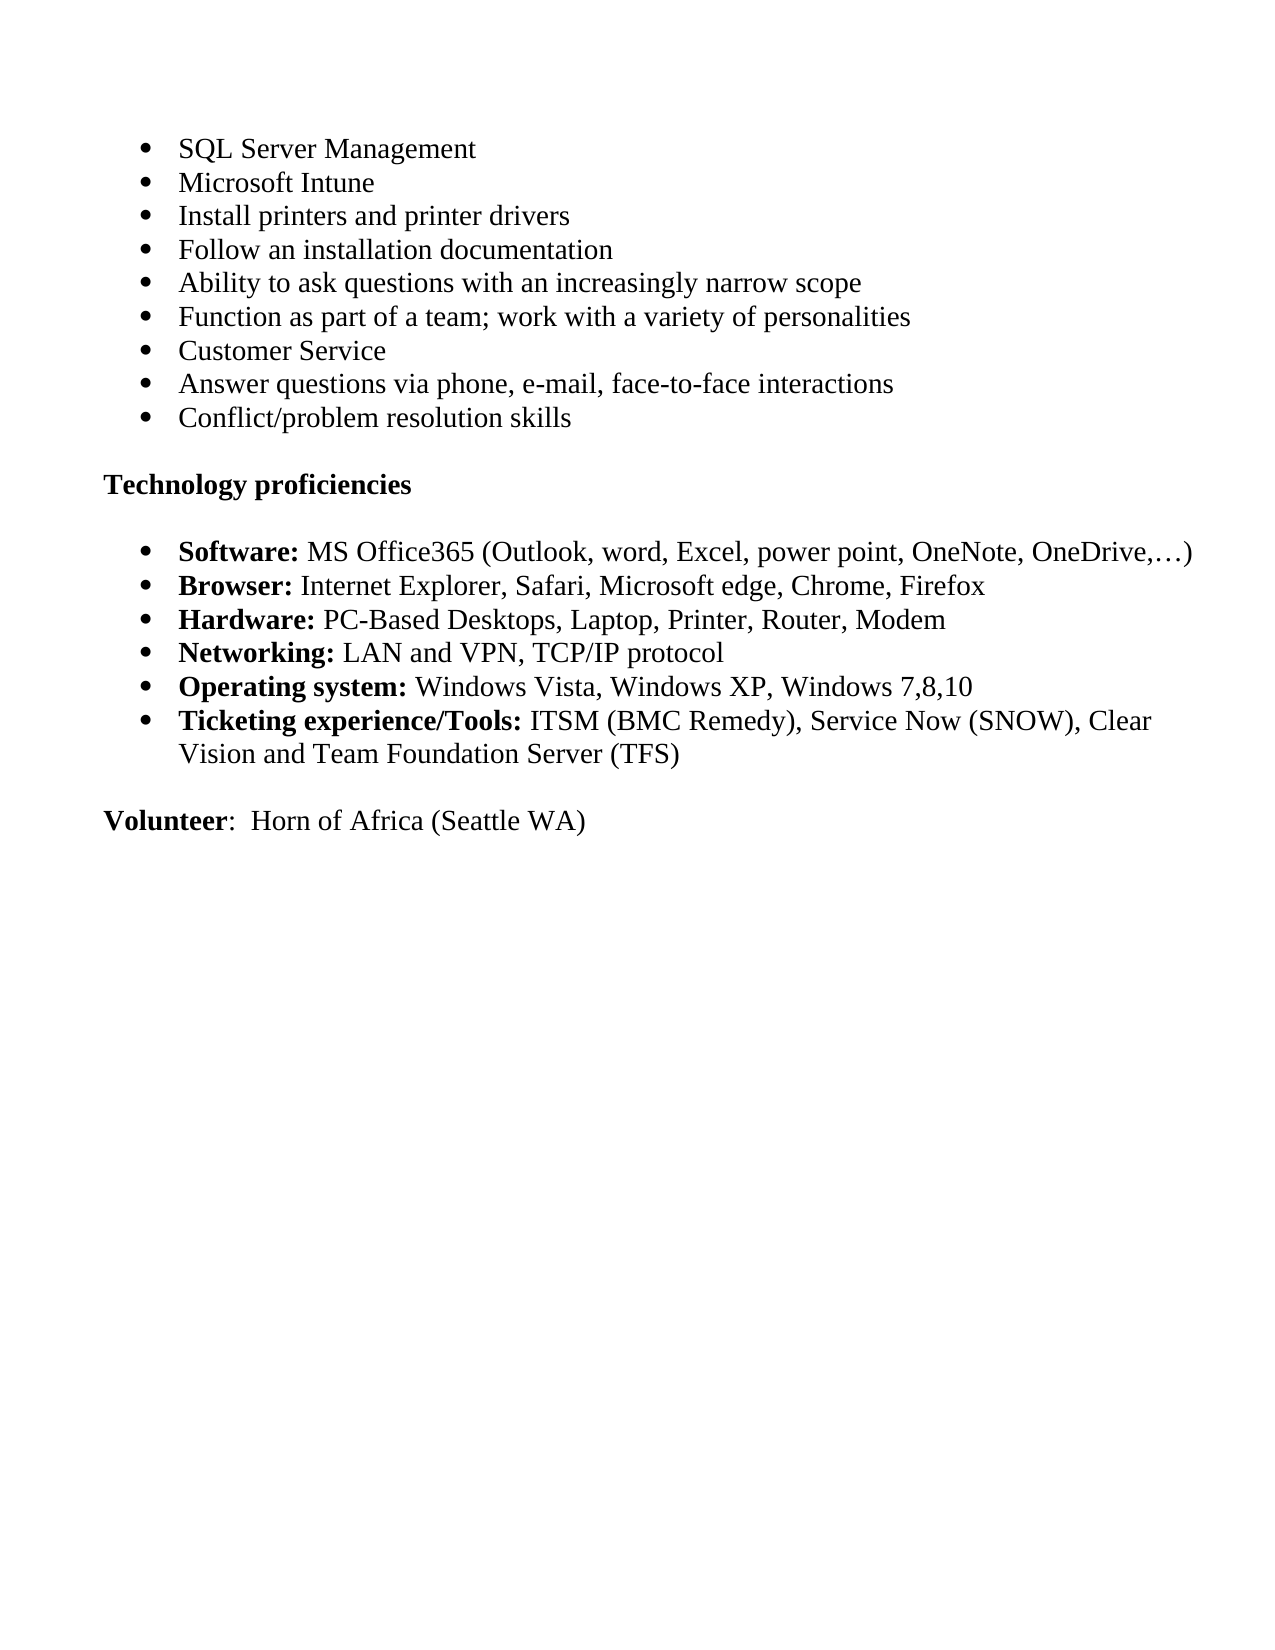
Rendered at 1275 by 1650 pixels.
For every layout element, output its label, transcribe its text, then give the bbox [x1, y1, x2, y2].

list Operating system: Windows Vista, Windows XP, Windows 7,8,10 [141, 669, 1219, 703]
list Ability to ask questions with an increasingly narrow scope [141, 266, 1219, 299]
list Conflict/problem resolution skills [141, 400, 1219, 434]
list Ticketing experience/Tools: ITSM (BMC Remedy), Service Now (SNOW), Clear Vision and Team Foundation Server (TFS) [141, 703, 1219, 770]
list Hardware: PC-Based Desktops, Laptop, Printer, Router, Modem [141, 602, 1219, 635]
list Function as part of a team; work with a variety of personalities [141, 299, 1219, 333]
list Answer questions via phone, e-mail, face-to-face interactions [141, 367, 1219, 400]
list Microsoft Intune [141, 165, 1219, 198]
list Install printers and printer drivers [141, 198, 1219, 232]
text Technology proficiencies [103, 467, 1219, 501]
list Customer Service [141, 333, 1219, 367]
text Volunteer: Horn of Africa (Seattle WA) [103, 803, 1219, 837]
list Follow an installation documentation [141, 232, 1219, 266]
list Networking: LAN and VPN, TCP/IP protocol [141, 635, 1219, 669]
list Software: MS Office365 (Outlook, word, Excel, power point, OneNote, OneDrive,…) [141, 534, 1219, 568]
list Browser: Internet Explorer, Safari, Microsoft edge, Chrome, Firefox [141, 568, 1219, 602]
list SQL Server Management [141, 131, 1219, 165]
